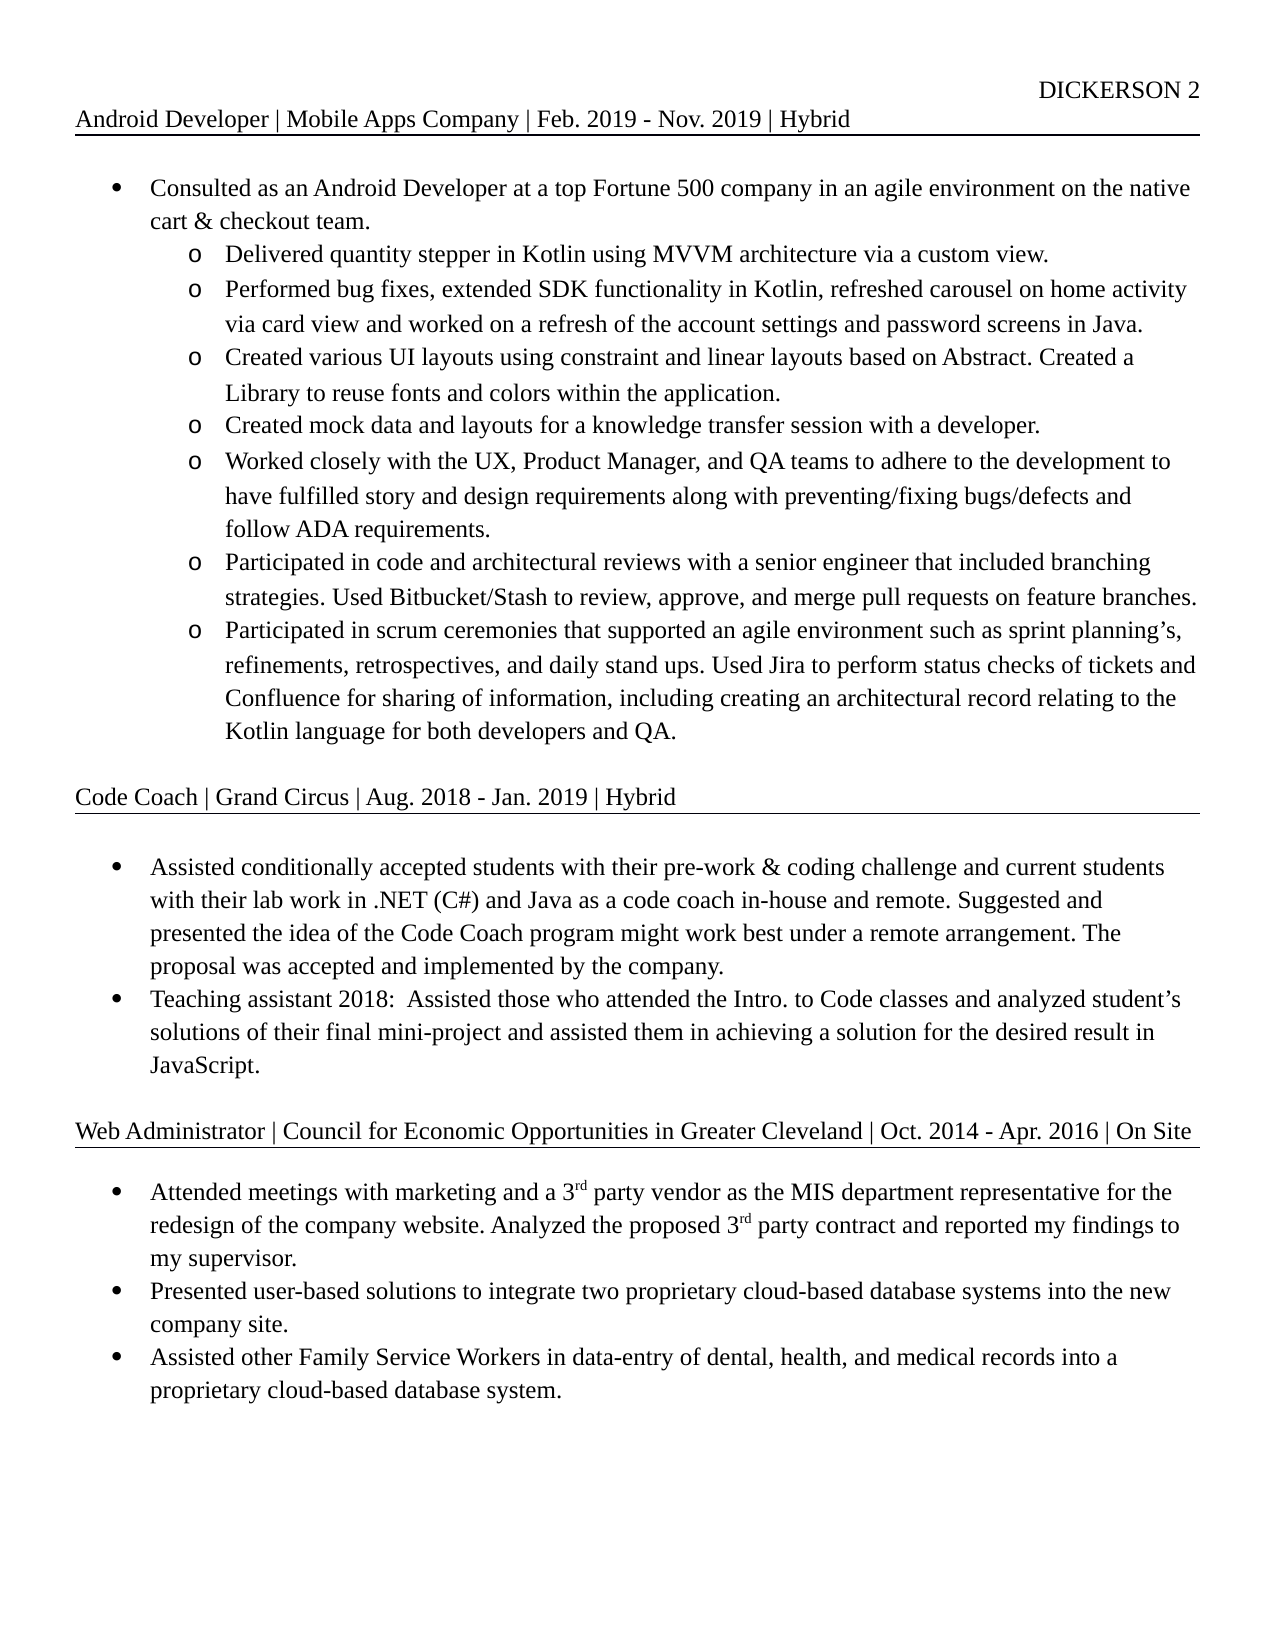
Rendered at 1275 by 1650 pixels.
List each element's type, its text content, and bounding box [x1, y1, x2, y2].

list Performed bug fixes, extended SDK functionality in Kotlin, refreshed carousel on home activity via card view and worked on a refresh of the account settings and password screens in Java. [187, 274, 1200, 338]
list Teaching assistant 2018: Assisted those who attended the Intro. to Code classes and analyzed student’s solutions of their final mini-project and assisted them in achieving a solution for the desired result in JavaScript. [112, 984, 1200, 1078]
list Presented user-based solutions to integrate two proprietary cloud-based database systems into the new company site. [112, 1276, 1200, 1338]
list Attended meetings with marketing and a 3rd party vendor as the MIS department representative for the redesign of the company website. Analyzed the proposed 3rd party contract and reported my findings to my supervisor. [112, 1177, 1200, 1272]
list Participated in code and architectural reviews with a senior engineer that included branching strategies. Used Bitbucket/Stash to review, approve, and merge pull requests on feature branches. [187, 547, 1200, 611]
list Assisted conditionally accepted students with their pre-work & coding challenge and current students with their lab work in .NET (C#) and Java as a code coach in-house and remote. Suggested and presented the idea of the Code Coach program might work best under a remote arrangement. The proposal was accepted and implemented by the company. [112, 852, 1200, 979]
list Participated in scrum ceremonies that supported an agile environment such as sprint planning’s, refinements, retrospectives, and daily stand ups. Used Jira to perform status checks of tickets and Confluence for sharing of information, including creating an architectural record relating to the Kotlin language for both developers and QA. [187, 615, 1200, 745]
list Worked closely with the UX, Product Manager, and QA teams to adhere to the development to have fulfilled story and design requirements along with preventing/fixing bugs/defects and follow ADA requirements. [187, 446, 1200, 543]
list Consulted as an Android Developer at a top Fortune 500 company in an agile environment on the native cart & checkout team. [112, 173, 1200, 235]
text Android Developer | Mobile Apps Company | Feb. 2019 - Nov. 2019 | Hybrid [75, 104, 1200, 134]
list Assisted other Family Service Workers in data-entry of dental, health, and medical records into a proprietary cloud-based database system. [112, 1342, 1200, 1404]
list Created mock data and layouts for a knowledge transfer session with a developer. [187, 411, 1200, 441]
list Delivered quantity stepper in Kotlin using MVVM architecture via a custom view. [187, 239, 1200, 270]
text Code Coach | Grand Circus | Aug. 2018 - Jan. 2019 | Hybrid [75, 782, 1200, 813]
list Created various UI layouts using constraint and linear layouts based on Abstract. Created a Library to reuse fonts and colors within the application. [187, 342, 1200, 406]
text Web Administrator | Council for Economic Opportunities in Greater Cleveland | Oct. 2014 - Apr. 2016 | On Site [75, 1116, 1200, 1147]
